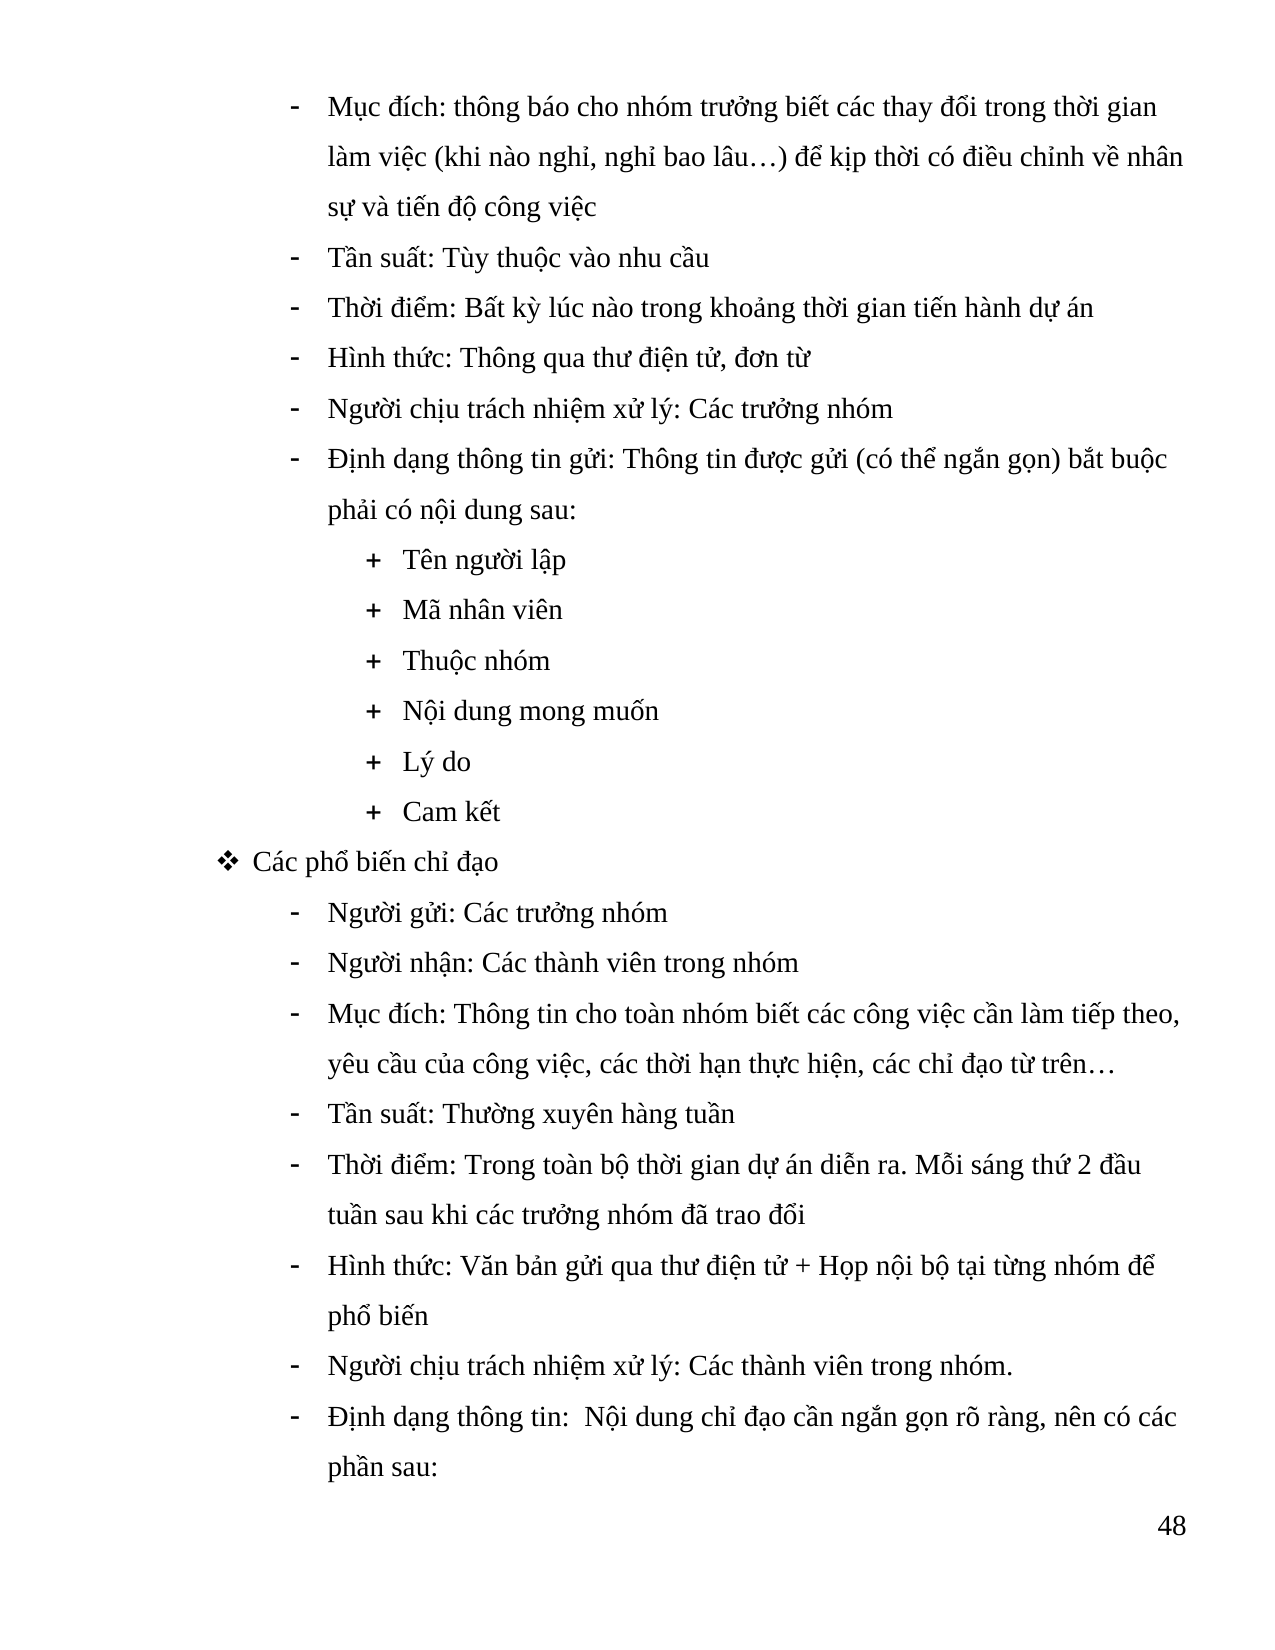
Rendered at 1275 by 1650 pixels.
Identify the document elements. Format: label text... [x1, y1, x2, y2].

list Người gửi: Các trưởng nhóm [290, 895, 1186, 929]
list Hình thức: Văn bản gửi qua thư điện tử + Họp nội bộ tại từng nhóm để phổ biến [290, 1248, 1186, 1332]
list Mục đích: Thông tin cho toàn nhóm biết các công việc cần làm tiếp theo, yêu cầu của công việc, các thời hạn thực hiện, các chỉ đạo từ trên… [290, 996, 1186, 1080]
list Các phổ biến chỉ đạo [215, 844, 1186, 878]
list Thuộc nhóm [365, 643, 1186, 677]
list Cam kết [365, 794, 1186, 828]
list Định dạng thông tin gửi: Thông tin được gửi (có thể ngắn gọn) bắt buộc phải có nội dung sau: [290, 441, 1186, 525]
list Tần suất: Tùy thuộc vào nhu cầu [290, 240, 1186, 273]
list Lý do [365, 744, 1186, 777]
list Định dạng thông tin: Nội dung chỉ đạo cần ngắn gọn rõ ràng, nên có các phần sau: [290, 1399, 1186, 1483]
list Thời điểm: Bất kỳ lúc nào trong khoảng thời gian tiến hành dự án [290, 290, 1186, 324]
list Người chịu trách nhiệm xử lý: Các trưởng nhóm [290, 391, 1186, 424]
list Mã nhân viên [365, 592, 1186, 626]
list Người chịu trách nhiệm xử lý: Các thành viên trong nhóm. [290, 1348, 1186, 1382]
list Người nhận: Các thành viên trong nhóm [290, 945, 1186, 979]
list Mục đích: thông báo cho nhóm trưởng biết các thay đổi trong thời gian làm việc (khi nào nghỉ, nghỉ bao lâu…) để kịp thời có điều chỉnh về nhân sự và tiến độ công việc [290, 89, 1186, 223]
list Tên người lập [365, 542, 1186, 576]
list Thời điểm: Trong toàn bộ thời gian dự án diễn ra. Mỗi sáng thứ 2 đầu tuần sau khi các trưởng nhóm đã trao đổi [290, 1147, 1186, 1231]
list Nội dung mong muốn [365, 693, 1186, 727]
list Tần suất: Thường xuyên hàng tuần [290, 1097, 1186, 1130]
list Hình thức: Thông qua thư điện tử, đơn từ [290, 341, 1186, 374]
